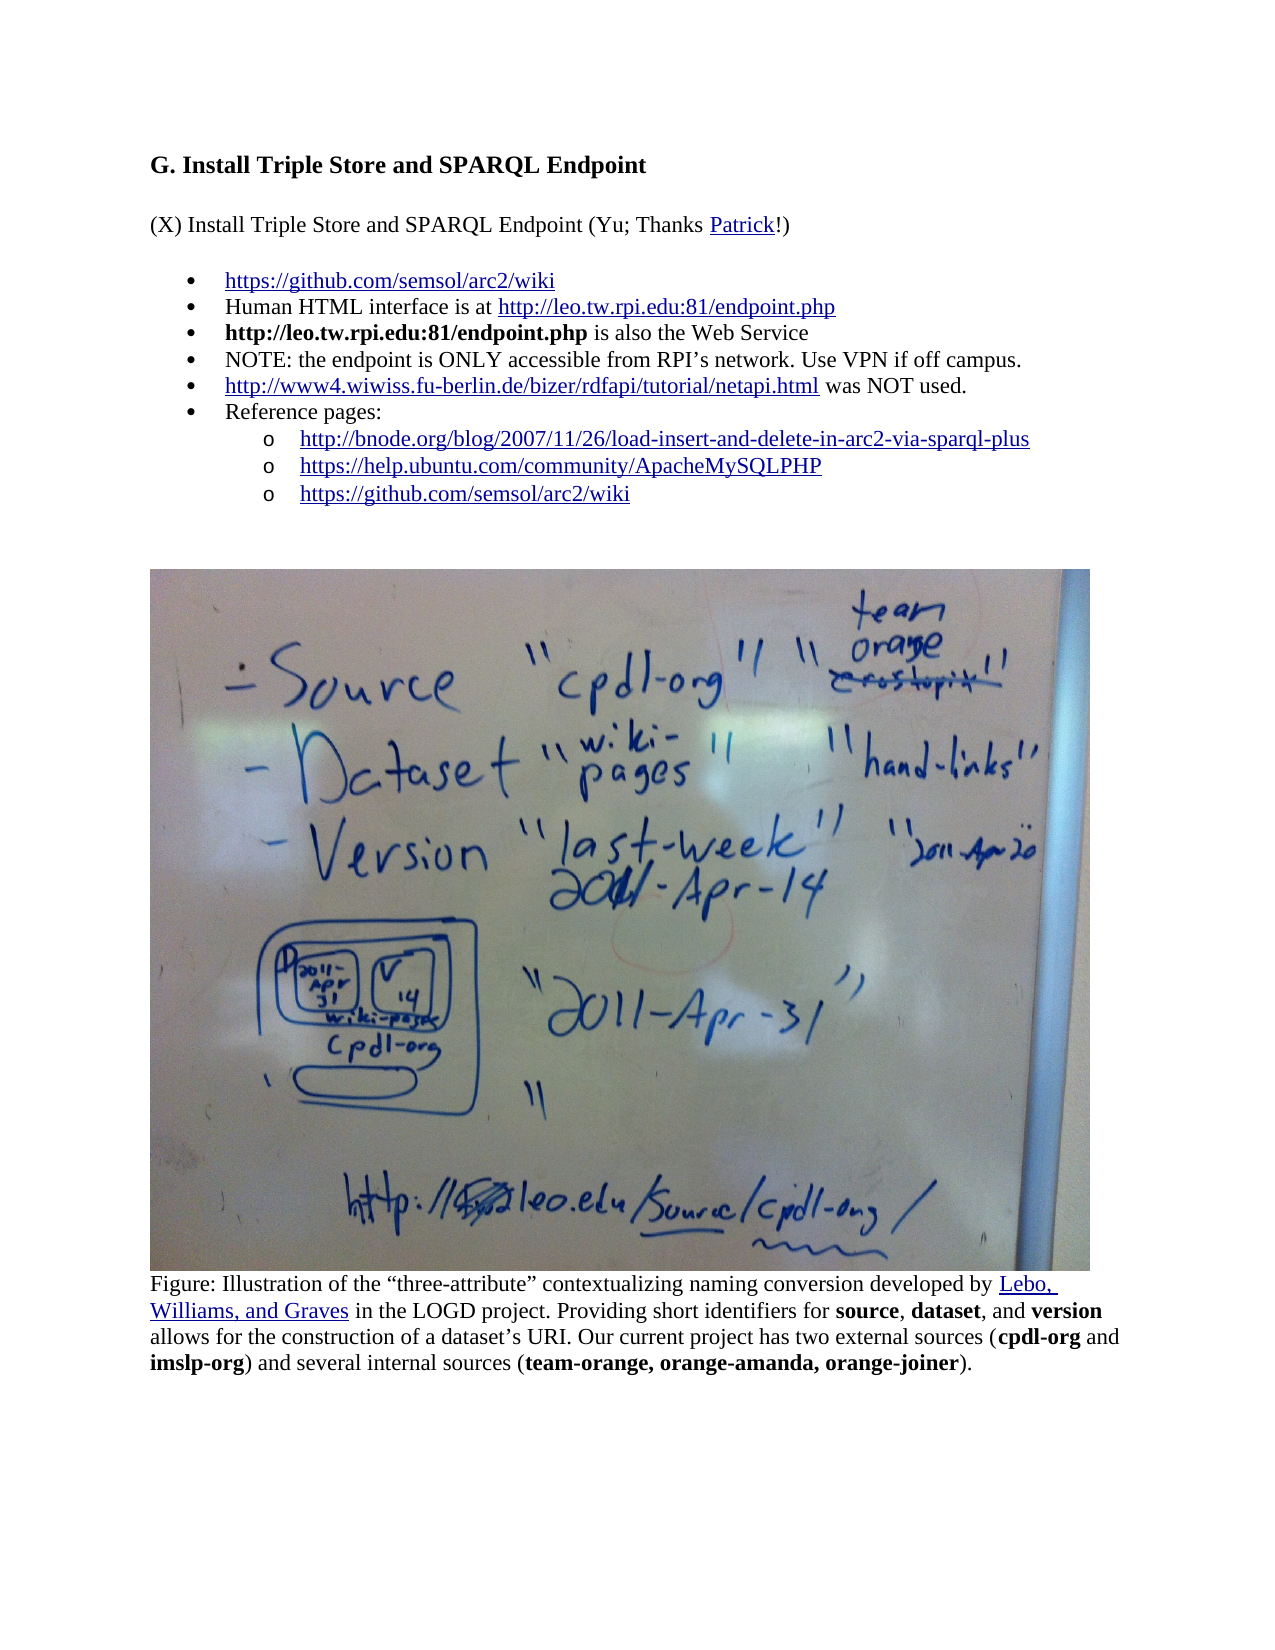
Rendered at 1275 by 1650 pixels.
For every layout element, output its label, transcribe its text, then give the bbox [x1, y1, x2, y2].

list Reference pages: [187, 398, 1125, 425]
list http://leo.tw.rpi.edu:81/endpoint.php is also the Web Service [187, 319, 1125, 346]
list https://github.com/semsol/arc2/wiki [187, 267, 1125, 293]
picture [150, 569, 1090, 1271]
list Human HTML interface is at http://leo.tw.rpi.edu:81/endpoint.php [187, 293, 1125, 319]
list https://help.ubuntu.com/community/ApacheMySQLPHP [262, 452, 1125, 480]
subtitle G. Install Triple Store and SPARQL Endpoint [150, 150, 1125, 179]
list NOTE: the endpoint is ONLY accessible from RPI’s network. Use VPN if off campus. [187, 346, 1125, 372]
text Figure: Illustration of the “three-attribute” contextualizing naming conversion developed by Lebo, Williams, and Graves in the LOGD project. Providing short identifiers for source, dataset, and version allows for the construction of a dataset’s URI. Our current project has two external sources (cpdl-org and imslp-org) and several internal sources (team-orange, orange-amanda, orange-joiner). [150, 1270, 1125, 1376]
list http://bnode.org/blog/2007/11/26/load-insert-and-delete-in-arc2-via-sparql-plus [262, 425, 1125, 452]
list https://github.com/semsol/arc2/wiki [262, 480, 1125, 508]
text (X) Install Triple Store and SPARQL Endpoint (Yu; Thanks Patrick!) [150, 179, 1125, 237]
list http://www4.wiwiss.fu-berlin.de/bizer/rdfapi/tutorial/netapi.html was NOT used. [187, 372, 1125, 398]
